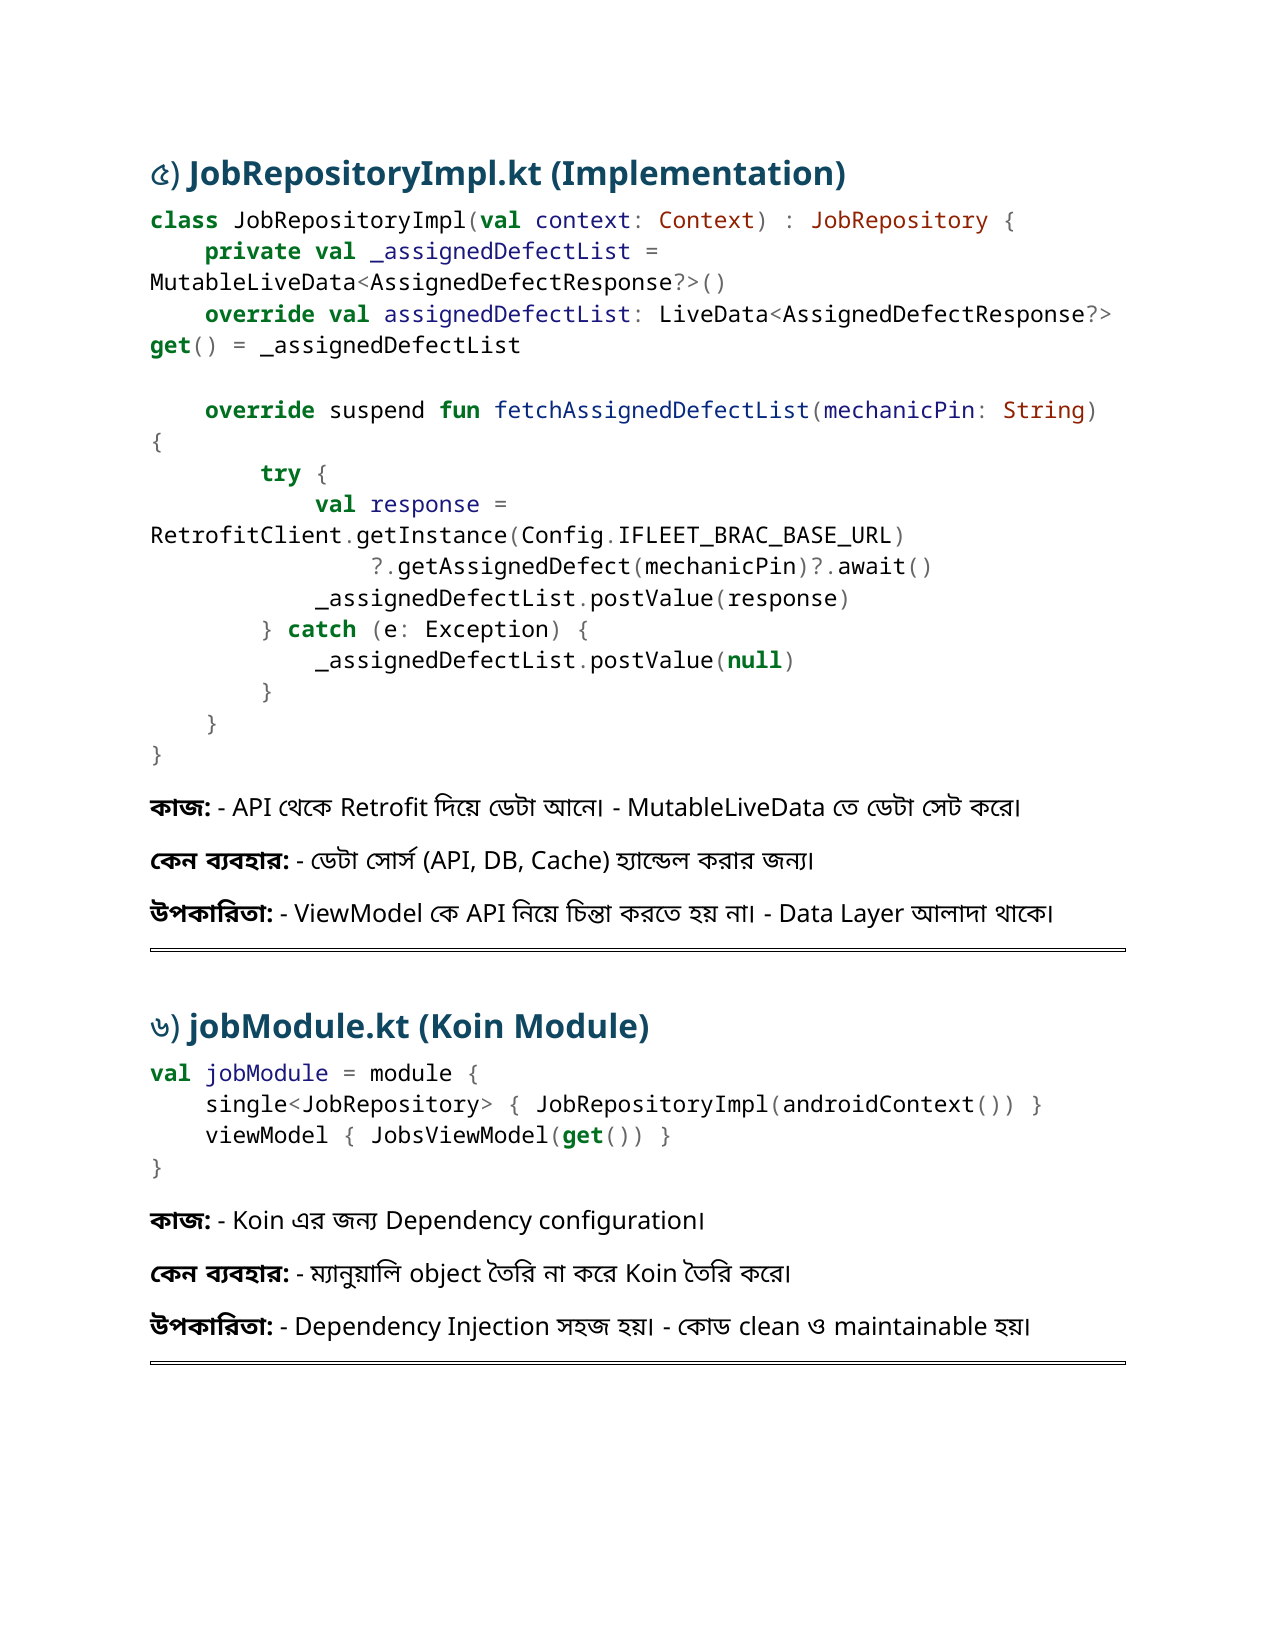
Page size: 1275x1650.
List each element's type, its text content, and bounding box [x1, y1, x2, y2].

text val jobModule = module { single<JobRepository> { JobRepositoryImpl(androidContext()) } viewModel { JobsViewModel(get()) } } [150, 1057, 1125, 1182]
text কাজ: - API থেকে Retrofit দিয়ে ডেটা আনে। - MutableLiveData তে ডেটা সেট করে। [150, 790, 1125, 824]
subtitle ৬) jobModule.kt (Koin Module) [150, 1003, 1125, 1049]
text উপকারিতা: - Dependency Injection সহজ হয়। - কোড clean ও maintainable হয়। [150, 1308, 1125, 1342]
text উপকারিতা: - ViewModel কে API নিয়ে চিন্তা করতে হয় না। - Data Layer আলাদা থাকে। [150, 896, 1125, 929]
text কেন ব্যবহার: - ম্যানুয়ালি object তৈরি না করে Koin তৈরি করে। [150, 1256, 1125, 1290]
subtitle ৫) JobRepositoryImpl.kt (Implementation) [150, 150, 1125, 195]
text কাজ: - Koin এর জন্য Dependency configuration। [150, 1203, 1125, 1237]
text class JobRepositoryImpl(val context: Context) : JobRepository { private val _assignedDefectList = MutableLiveData<AssignedDefectResponse?>() override val assignedDefectList: LiveData<AssignedDefectResponse?> get() = _assignedDefectList override suspend fun fetchAssignedDefectList(mechanicPin: String) { try { val response = RetrofitClient.getInstance(Config.IFLEET_BRAC_BASE_URL) ?.getAssignedDefect(mechanicPin)?.await() _assignedDefectList.postValue(response) } catch (e: Exception) { _assignedDefectList.postValue(null) } } } [150, 204, 1125, 769]
text কেন ব্যবহার: - ডেটা সোর্স (API, DB, Cache) হ্যান্ডেল করার জন্য। [150, 843, 1125, 877]
